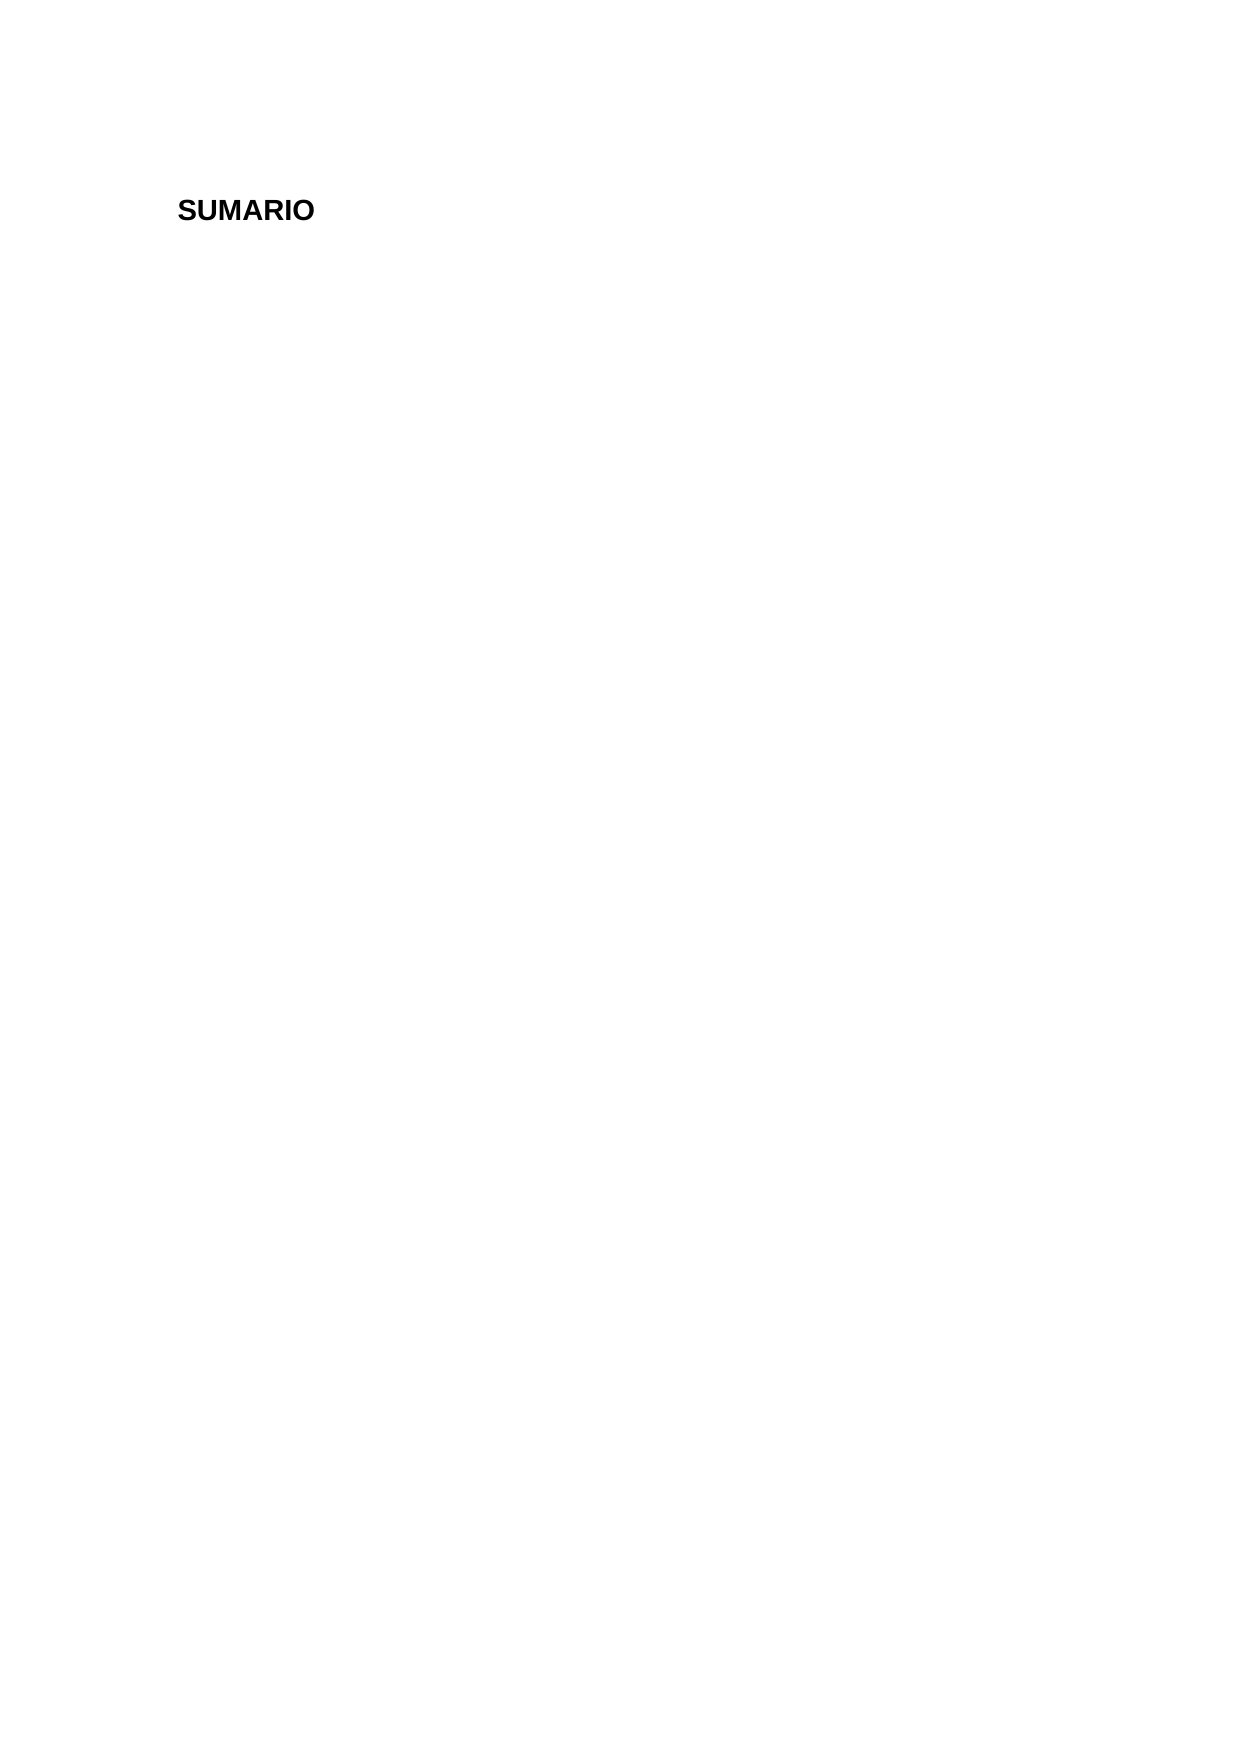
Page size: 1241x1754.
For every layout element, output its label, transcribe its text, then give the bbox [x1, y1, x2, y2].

text SUMARIO [177, 193, 1122, 227]
